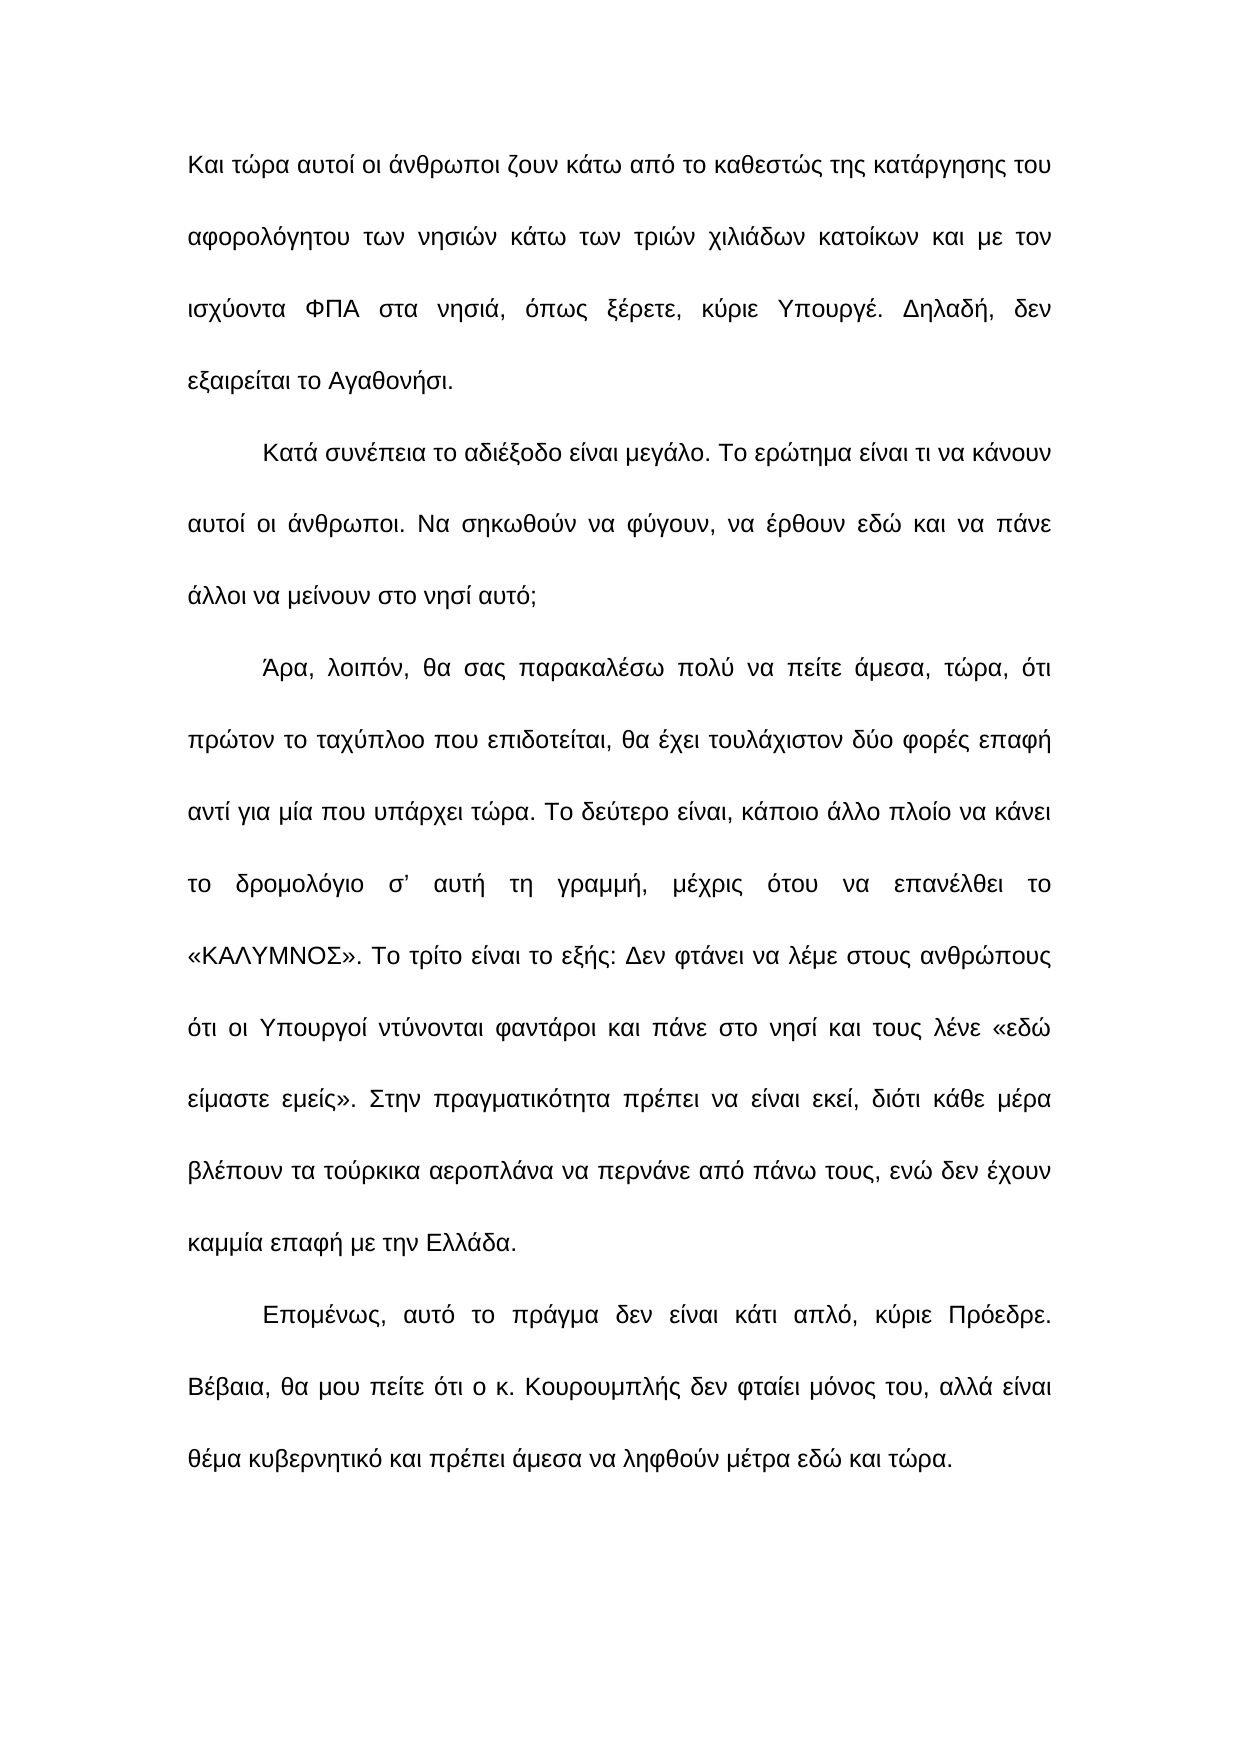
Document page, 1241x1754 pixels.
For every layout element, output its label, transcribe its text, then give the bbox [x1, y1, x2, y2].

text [187, 150, 1053, 394]
text Άρα, λοιπόν, θα σας παρακαλέσω πολύ να πείτε άμεσα, τώρα, ότι πρώτον το ταχύπλοο που επιδοτείται, θα έχει τουλάχιστον δύο φορές επαφή αντί για μία που υπάρχει τώρα. Το δεύτερο είναι, κάποιο άλλο πλοίο να κάνει το δρομολόγιο σ’ αυτή τη γραμμή, μέχρις ότου να επανέλθει το «ΚΑΛΥΜΝΟΣ». Το τρίτο είναι το εξής: Δεν φτάνει να λέμε στους ανθρώπους ότι οι Υπουργοί ντύνονται φαντάροι και πάνε στο νησί και τους λένε «εδώ είμαστε εμείς». Στην πραγματικότητα πρέπει να είναι εκεί, διότι κάθε μέρα βλέπουν τα τούρκικα αεροπλάνα να περνάνε από πάνω τους, ενώ δεν έχουν καμμία επαφή με την Ελλάδα. [187, 653, 1053, 1257]
text Επομένως, αυτό το πράγμα δεν είναι κάτι απλό, κύριε Πρόεδρε. Βέβαια, θα μου πείτε ότι ο κ. Κουρουμπλής δεν φταίει μόνος του, αλλά είναι θέμα κυβερνητικό και πρέπει άμεσα να ληφθούν μέτρα εδώ και τώρα. [187, 1300, 1053, 1472]
text Κατά συνέπεια το αδιέξοδο είναι μεγάλο. Το ερώτημα είναι τι να κάνουν αυτοί οι άνθρωποι. Να σηκωθούν να φύγουν, να έρθουν εδώ και να πάνε άλλοι να μείνουν στο νησί αυτό; [187, 437, 1053, 610]
